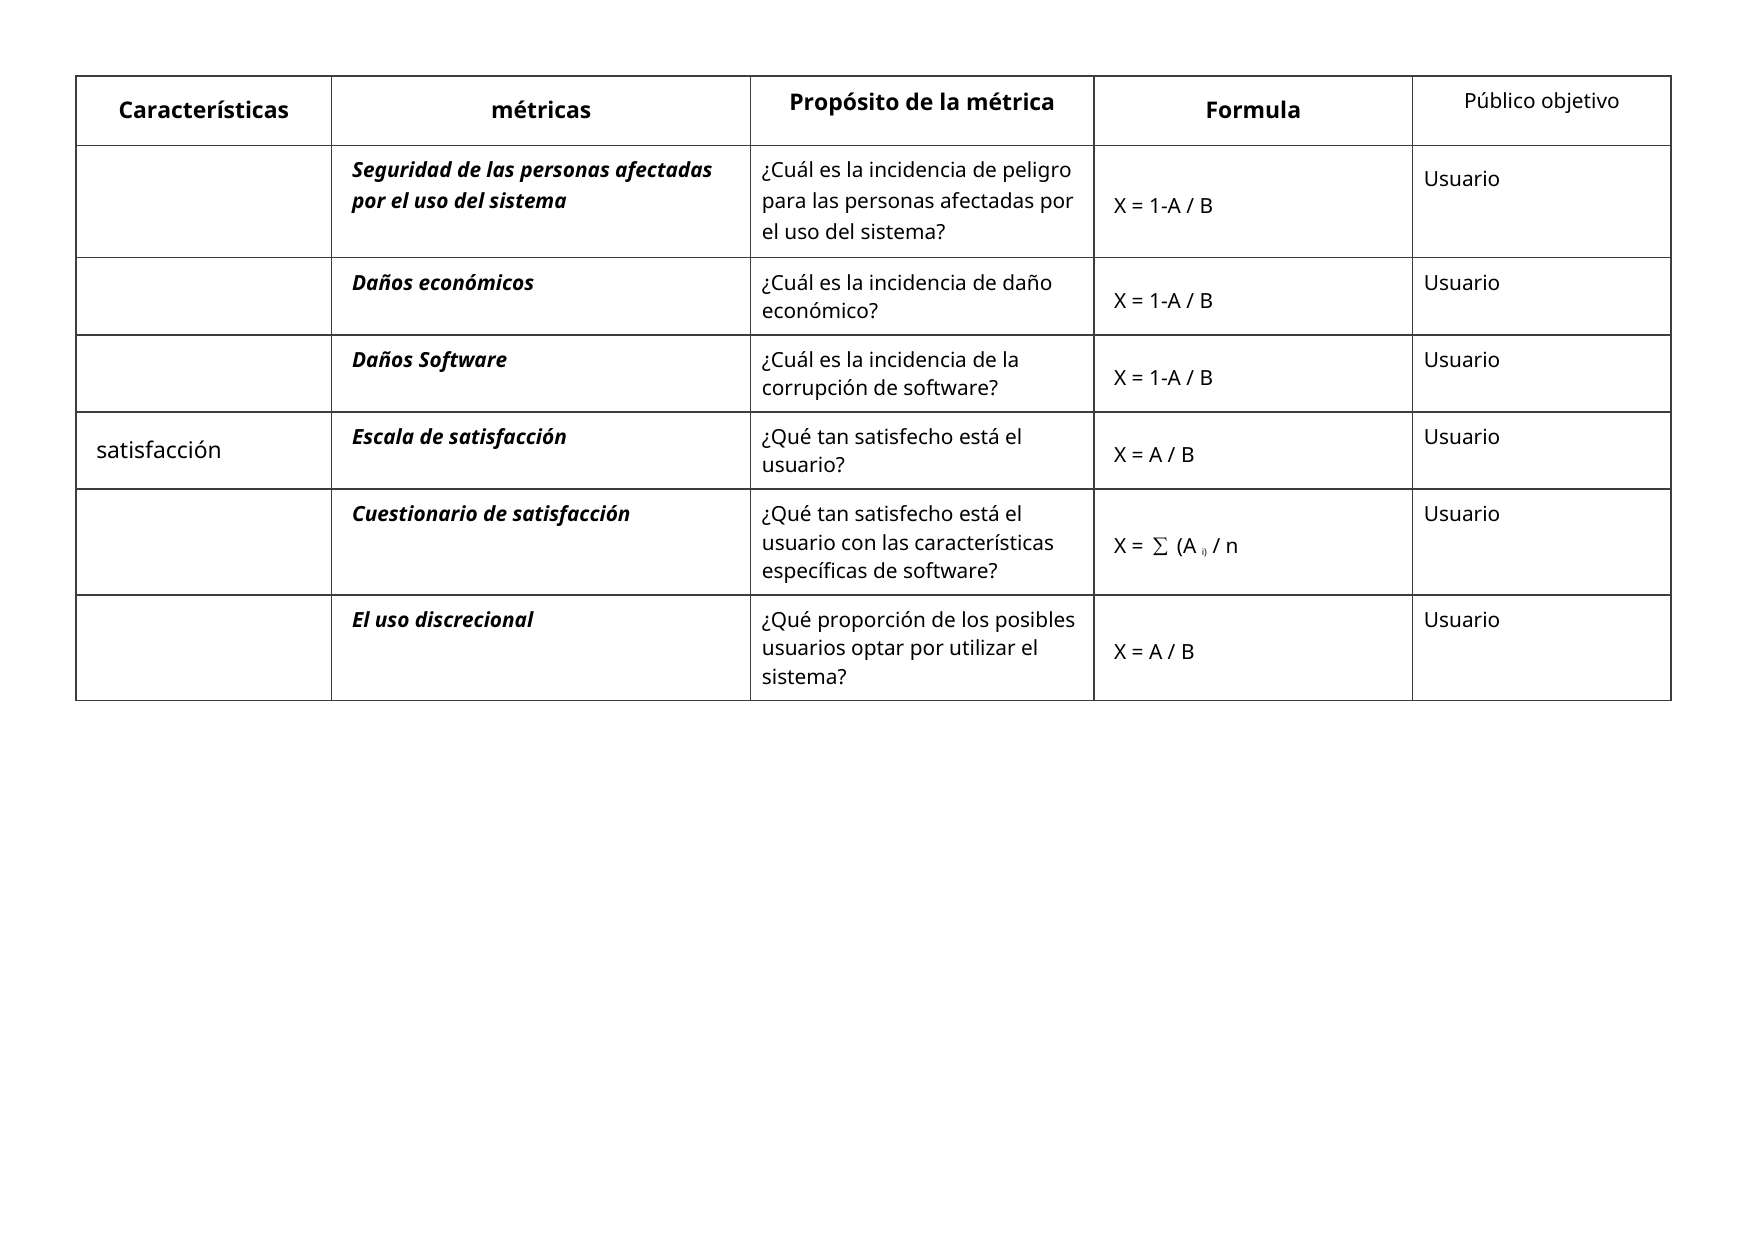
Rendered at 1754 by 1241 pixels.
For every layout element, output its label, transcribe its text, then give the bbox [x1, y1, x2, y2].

table_cell El uso discrecional [332, 596, 750, 699]
table_cell Usuario [1413, 258, 1670, 334]
table_cell [77, 146, 331, 257]
table_cell ¿Qué tan satisfecho está el usuario? [751, 413, 1093, 488]
table_header Características [77, 77, 331, 145]
table_header Público objetivo [1413, 77, 1670, 145]
table_cell Daños económicos [332, 258, 750, 334]
table_cell [77, 490, 331, 594]
table_header métricas [332, 77, 750, 145]
table_cell Daños Software [332, 336, 750, 411]
table_header Formula [1095, 77, 1412, 145]
table_cell X = ∑ (A i) / n [1095, 490, 1412, 594]
table_cell Usuario [1413, 490, 1670, 594]
table_cell Cuestionario de satisfacción [332, 490, 750, 594]
table_cell ¿Qué proporción de los posibles usuarios optar por utilizar el sistema? [751, 596, 1093, 699]
table_cell [77, 596, 331, 699]
table_cell Usuario [1413, 596, 1670, 699]
table_header Propósito de la métrica [751, 77, 1093, 145]
table_cell Usuario [1413, 146, 1670, 257]
table_cell X = 1-A / B [1095, 258, 1412, 334]
table_cell X = A / B [1095, 596, 1412, 699]
table_cell Usuario [1413, 336, 1670, 411]
table_cell ¿Qué tan satisfecho está el usuario con las características específicas de software? [751, 490, 1093, 594]
table_cell ¿Cuál es la incidencia de daño económico? [751, 258, 1093, 334]
table_cell satisfacción [77, 413, 331, 488]
table_cell X = 1-A / B [1095, 146, 1412, 257]
table_cell Escala de satisfacción [332, 413, 750, 488]
table_cell ¿Cuál es la incidencia de peligro para las personas afectadas por el uso del sistema? [751, 146, 1093, 257]
table_cell ¿Cuál es la incidencia de la corrupción de software? [751, 336, 1093, 411]
table_cell [77, 336, 331, 411]
table_cell Usuario [1413, 413, 1670, 488]
table_cell Seguridad de las personas afectadas por el uso del sistema [332, 146, 750, 257]
table_cell X = A / B [1095, 413, 1412, 488]
table_cell X = 1-A / B [1095, 336, 1412, 411]
table_cell [77, 258, 331, 334]
